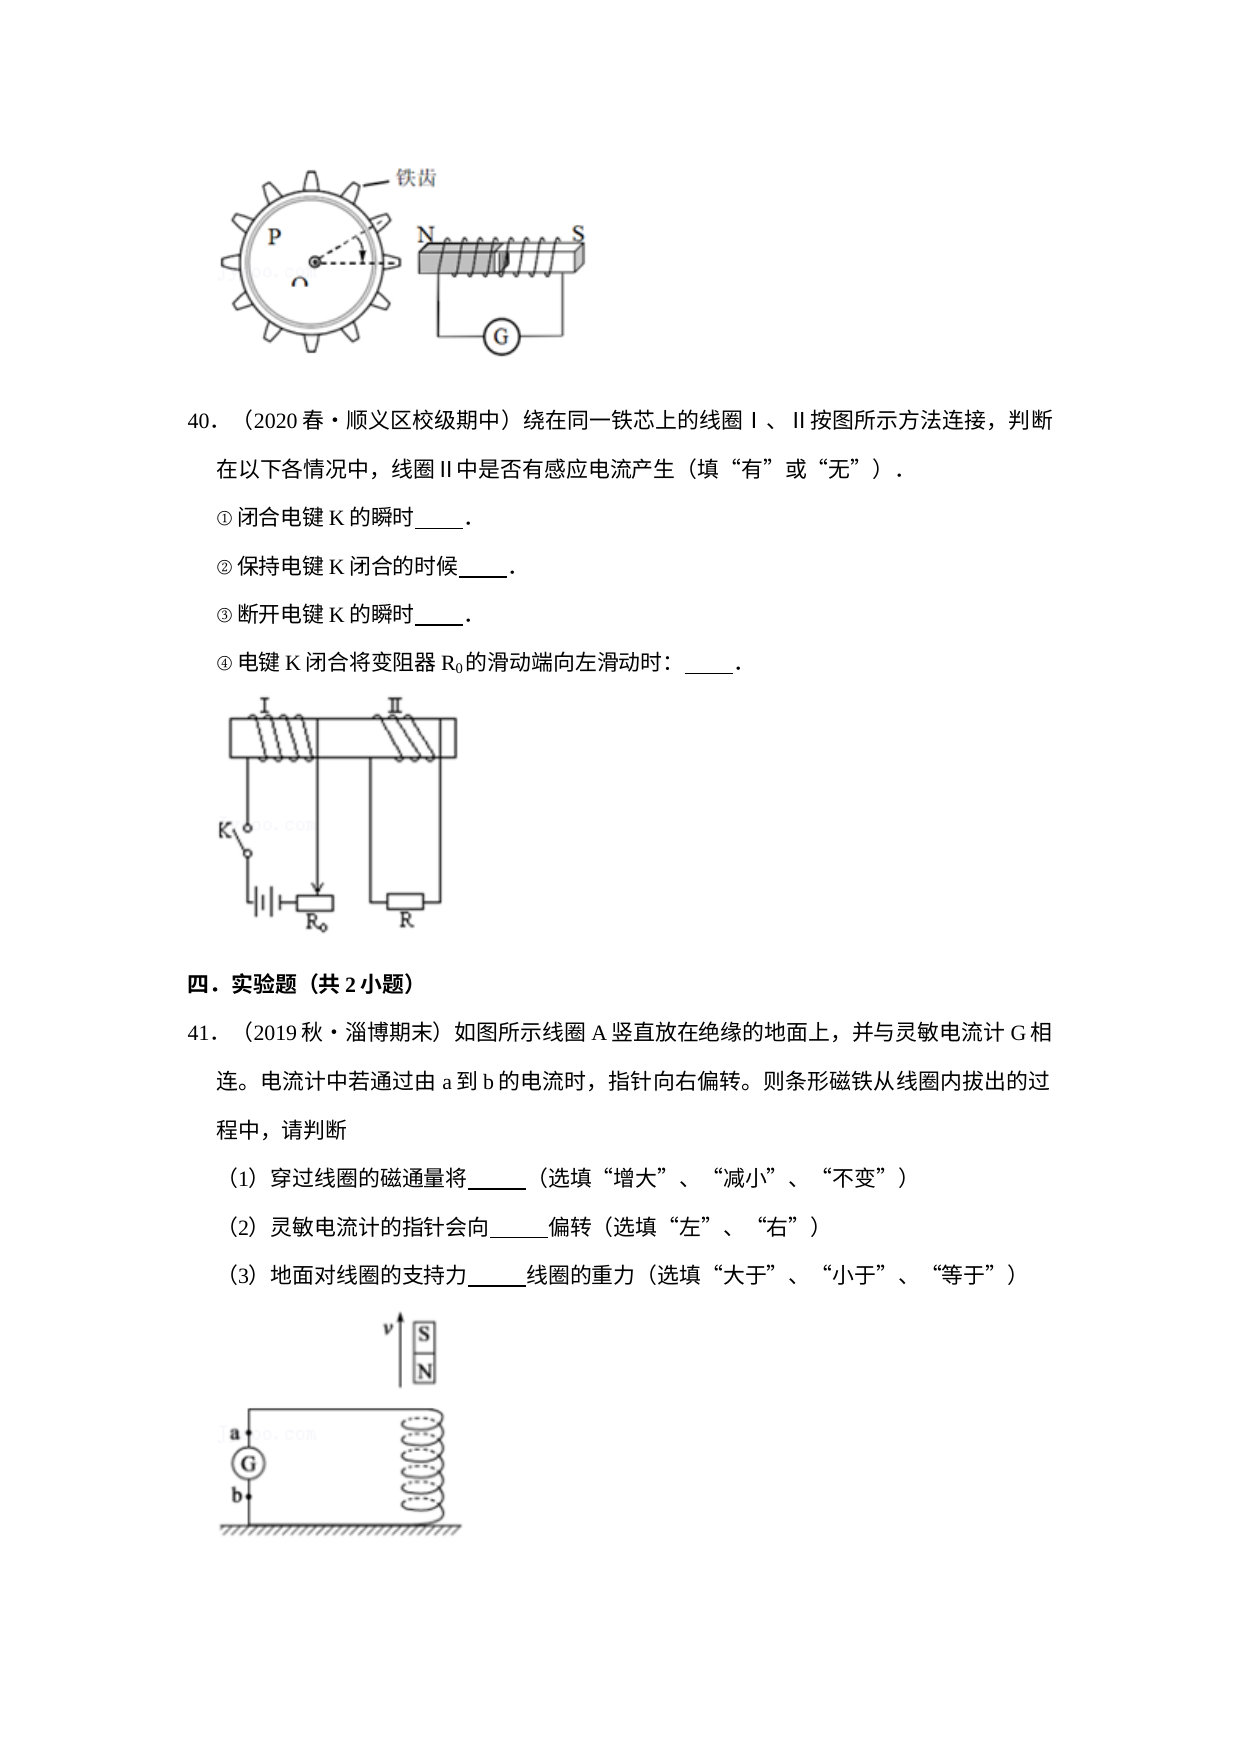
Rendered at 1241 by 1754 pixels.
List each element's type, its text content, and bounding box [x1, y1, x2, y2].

text 40．（2020春•顺义区校级期中）绕在同一铁芯上的线圈Ⅰ、Ⅱ按图所示方法连接，判断在以下各情况中，线圈Ⅱ中是否有感应电流产生（填“有”或“无”）． [187, 403, 1053, 484]
text ③断开电键K的瞬时 ． [216, 597, 1053, 629]
text 41．（2019秋•淄博期末）如图所示线圈A竖直放在绝缘的地面上，并与灵敏电流计G相连。电流计中若通过由a到b的电流时，指针向右偏转。则条形磁铁从线圈内拔出的过程中，请判断 [187, 1015, 1053, 1145]
picture [216, 1305, 468, 1542]
text 四．实验题（共2小题） [187, 967, 1053, 999]
text （2）灵敏电流计的指针会向 偏转（选填“左”、“右”） [216, 1209, 1053, 1242]
picture [216, 693, 459, 934]
text （1）穿过线圈的磁通量将 （选填“增大”、“减小”、“不变”） [216, 1161, 1053, 1193]
text （3）地面对线圈的支持力 线圈的重力（选填“大于”、“小于”、“等于”） [216, 1257, 1053, 1290]
text ②保持电键K闭合的时候 ． [216, 548, 1053, 581]
text ④电键K闭合将变阻器R0的滑动端向左滑动时： ． [216, 645, 1053, 677]
picture [216, 162, 590, 361]
text ①闭合电键K的瞬时 ． [216, 500, 1053, 532]
